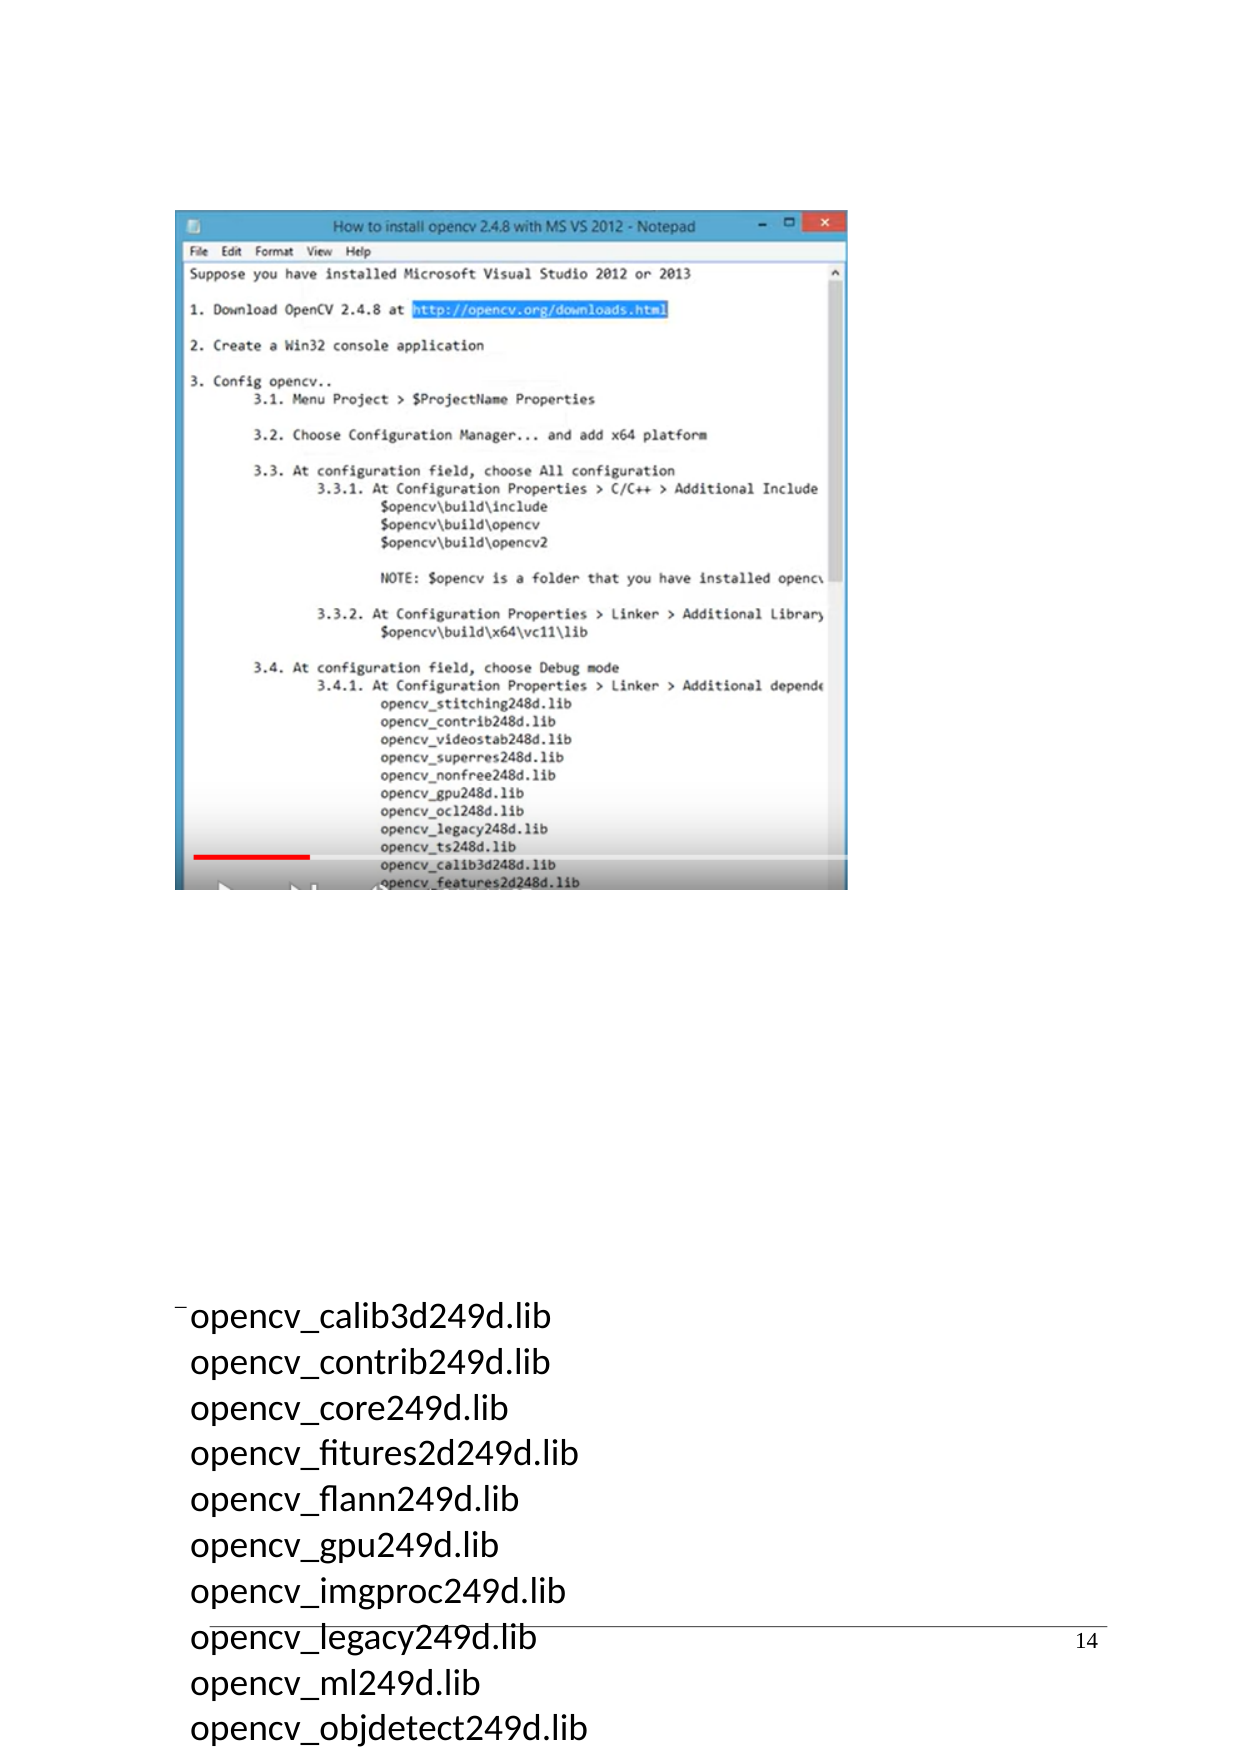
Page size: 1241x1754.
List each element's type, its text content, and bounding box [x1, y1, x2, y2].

text _ [175, 1284, 1182, 1311]
picture [175, 210, 848, 890]
